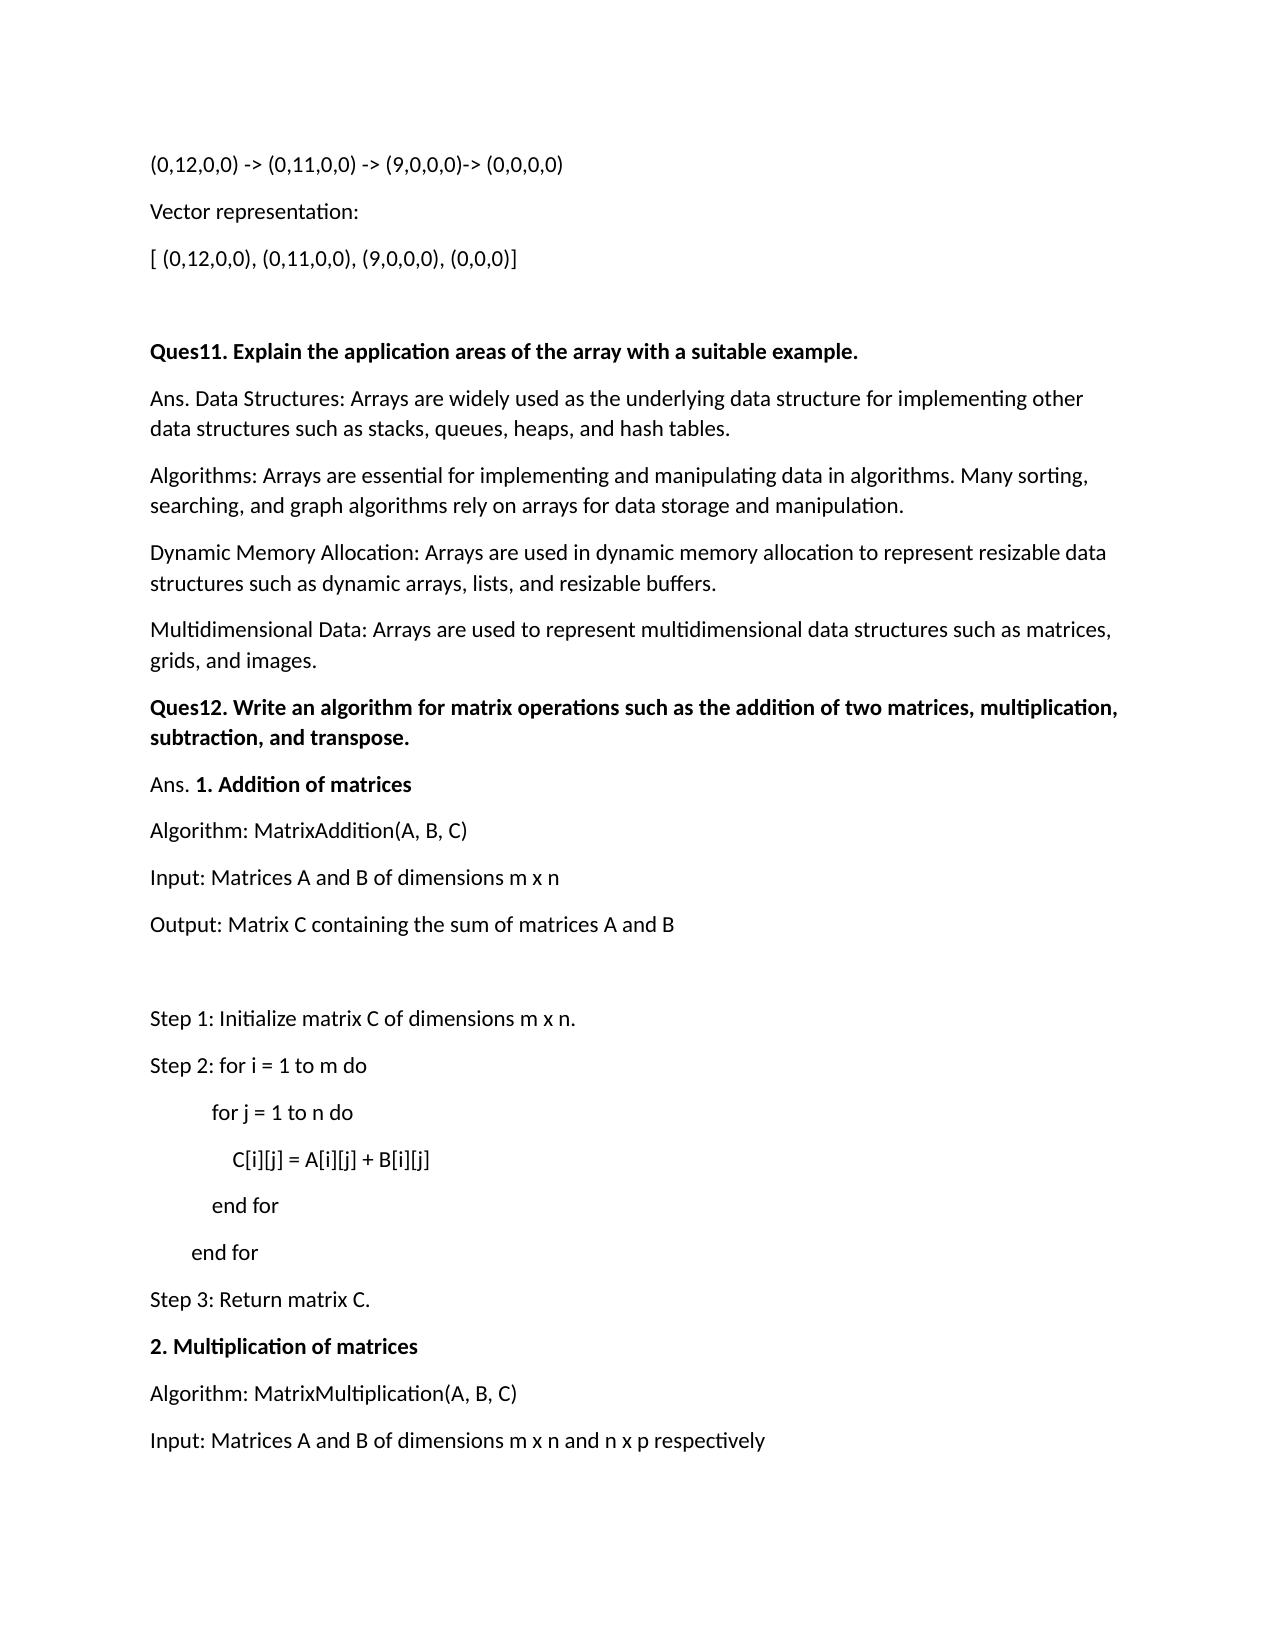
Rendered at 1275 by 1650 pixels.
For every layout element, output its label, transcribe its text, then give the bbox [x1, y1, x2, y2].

text Step 3: Return matrix C. [150, 1285, 1125, 1313]
text Step 1: Initialize matrix C of dimensions m x n. [150, 1004, 1125, 1032]
text Output: Matrix C containing the sum of matrices A and B [150, 910, 1125, 938]
text for j = 1 to n do [150, 1098, 1125, 1126]
text Ans. Data Structures: Arrays are widely used as the underlying data structure for implementing other data structures such as stacks, queues, heaps, and hash tables. [150, 384, 1125, 443]
text Ans. 1. Addition of matrices [150, 770, 1125, 798]
text C[i][j] = A[i][j] + B[i][j] [150, 1145, 1125, 1173]
text Dynamic Memory Allocation: Arrays are used in dynamic memory allocation to represent resizable data structures such as dynamic arrays, lists, and resizable buffers. [150, 538, 1125, 597]
text Input: Matrices A and B of dimensions m x n [150, 863, 1125, 892]
text Algorithm: MatrixAddition(A, B, C) [150, 817, 1125, 845]
text end for [150, 1192, 1125, 1220]
text [ (0,12,0,0), (0,11,0,0), (9,0,0,0), (0,0,0)] [150, 244, 1125, 272]
text Multidimensional Data: Arrays are used to represent multidimensional data structures such as matrices, grids, and images. [150, 616, 1125, 674]
text Ques11. Explain the application areas of the array with a suitable example. [150, 337, 1125, 366]
text Ques12. Write an algorithm for matrix operations such as the addition of two matrices, multiplication, subtraction, and transpose. [150, 693, 1125, 751]
text (0,12,0,0) -> (0,11,0,0) -> (9,0,0,0)-> (0,0,0,0) [150, 150, 1125, 178]
text 2. Multiplication of matrices [150, 1332, 1125, 1360]
text end for [150, 1238, 1125, 1267]
text Algorithm: MatrixMultiplication(A, B, C) [150, 1379, 1125, 1407]
text Input: Matrices A and B of dimensions m x n and n x p respectively [150, 1426, 1125, 1454]
text Vector representation: [150, 197, 1125, 225]
text Algorithms: Arrays are essential for implementing and manipulating data in algorithms. Many sorting, searching, and graph algorithms rely on arrays for data storage and manipulation. [150, 461, 1125, 520]
text Step 2: for i = 1 to m do [150, 1051, 1125, 1079]
